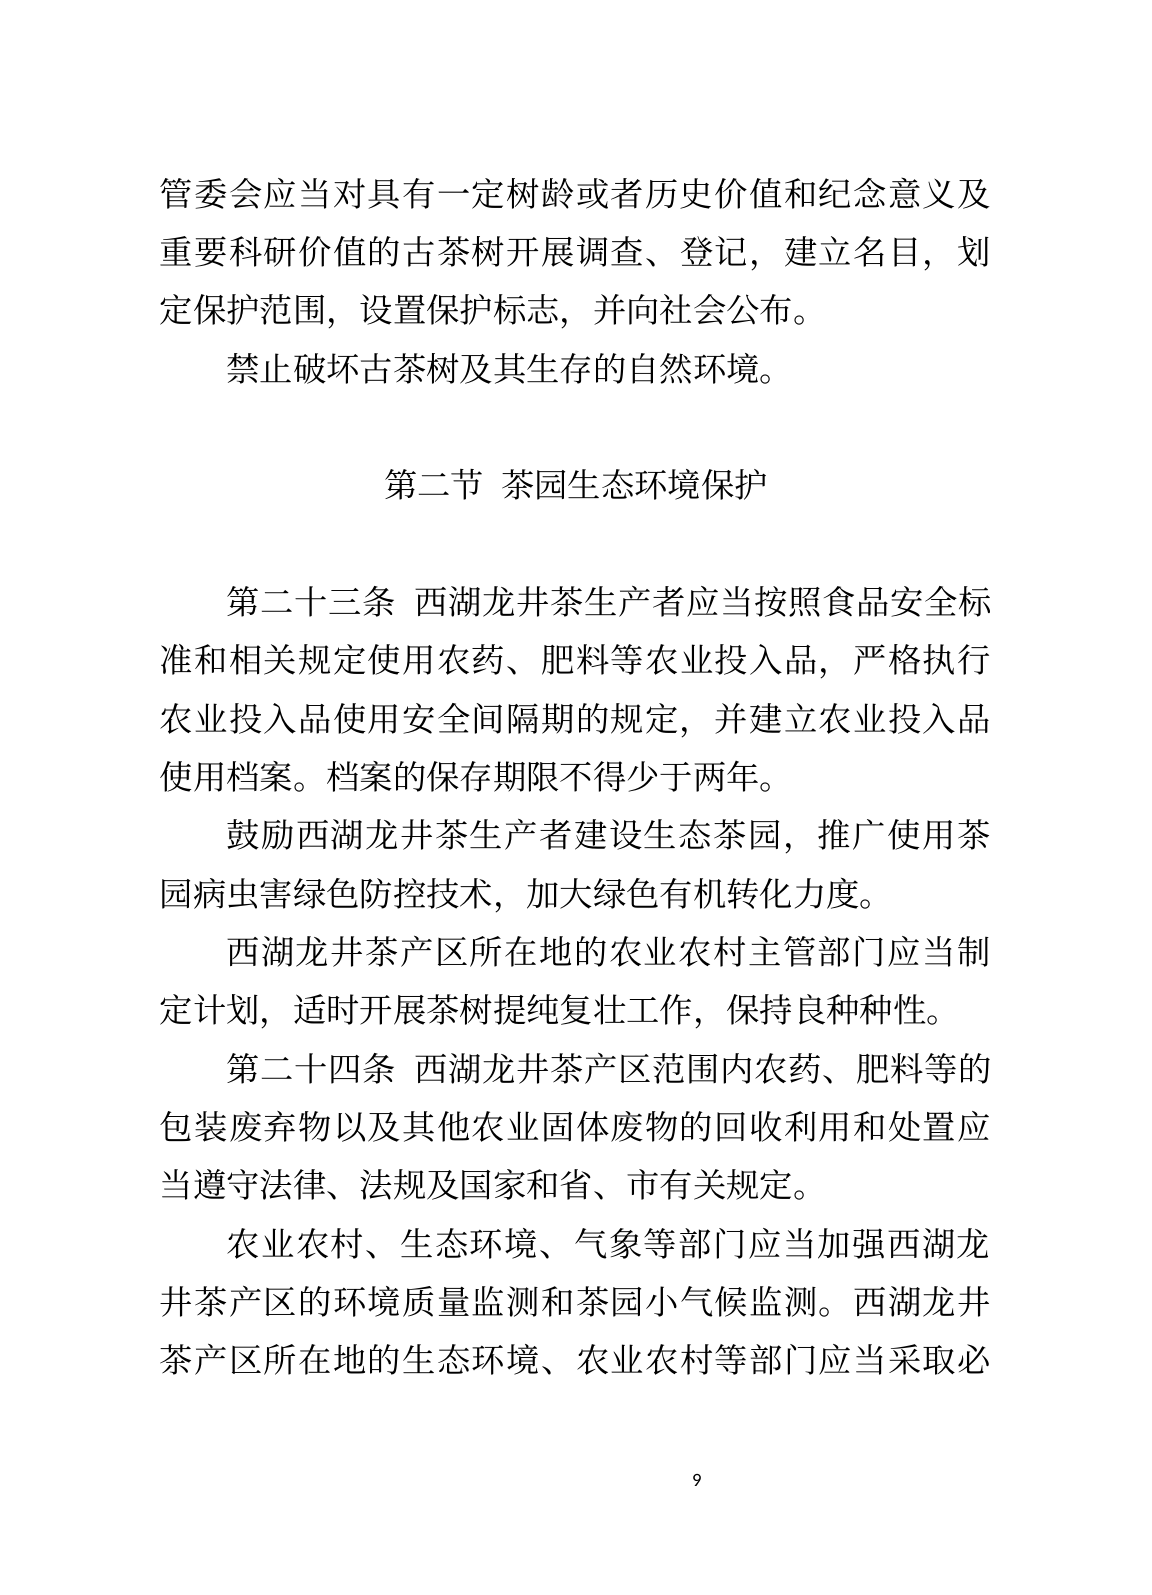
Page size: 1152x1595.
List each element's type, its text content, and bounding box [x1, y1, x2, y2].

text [159, 159, 992, 334]
text 西湖龙井茶产区所在地的农业农村主管部门应当制定计划，适时开展茶树提纯复壮工作，保持良种种性。 [159, 918, 992, 1034]
text 第二十四条 西湖龙井茶产区范围内农药、肥料等的包装废弃物以及其他农业固体废物的回收利用和处置应当遵守法律、法规及国家和省、市有关规定。 [159, 1034, 992, 1209]
text 禁止破坏古茶树及其生存的自然环境。 [159, 334, 992, 393]
text 第二节 茶园生态环境保护 [159, 451, 992, 509]
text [159, 1209, 992, 1384]
text 第二十三条 西湖龙井茶生产者应当按照食品安全标准和相关规定使用农药、肥料等农业投入品，严格执行农业投入品使用安全间隔期的规定，并建立农业投入品使用档案。档案的保存期限不得少于两年。 [159, 568, 992, 801]
text 鼓励西湖龙井茶生产者建设生态茶园，推广使用茶园病虫害绿色防控技术，加大绿色有机转化力度。 [159, 801, 992, 918]
